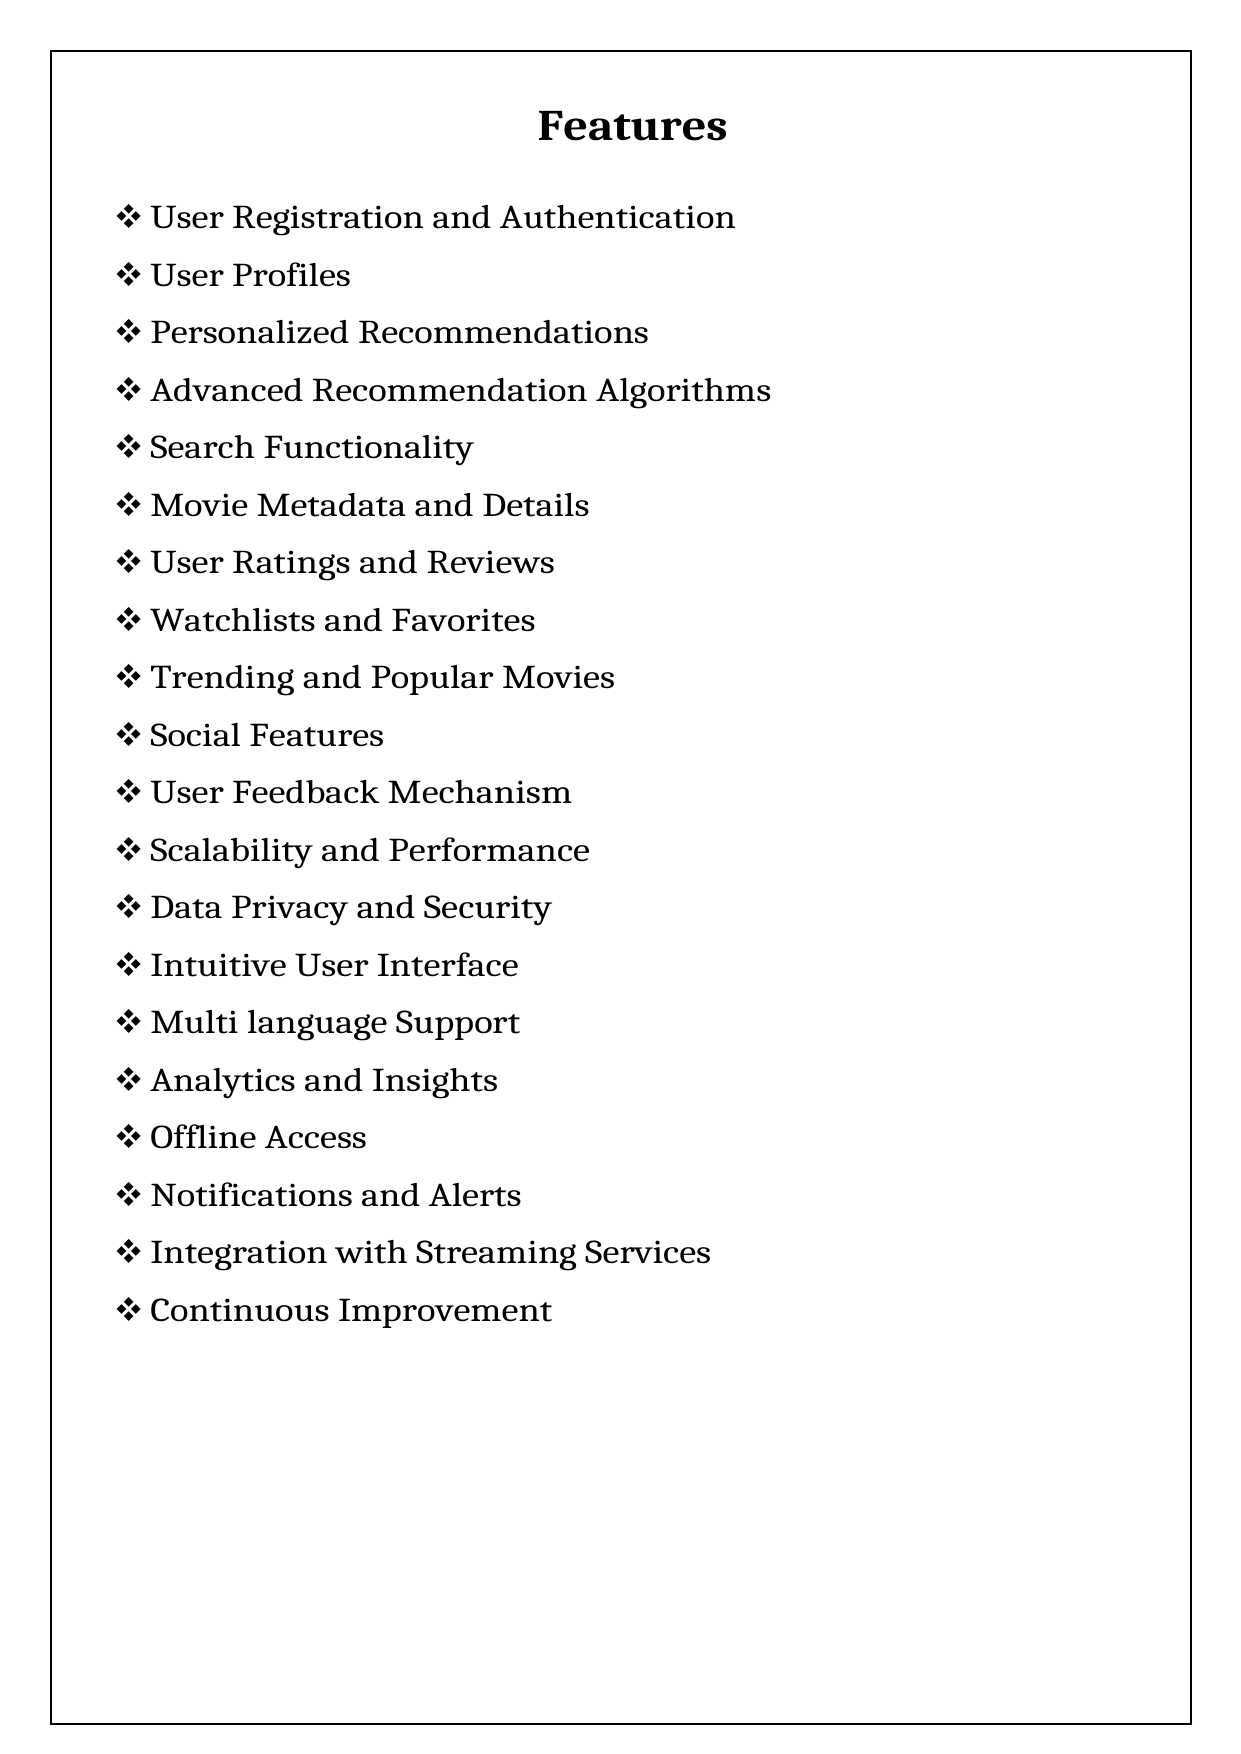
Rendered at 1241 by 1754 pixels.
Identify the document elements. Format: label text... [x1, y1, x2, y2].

list Notifications and Alerts [113, 1176, 1190, 1214]
list Analytics and Insights [113, 1061, 1190, 1099]
subtitle Features [75, 101, 1190, 151]
list Movie Metadata and Details [113, 486, 1190, 524]
list Data Privacy and Security [113, 888, 1190, 927]
list User Profiles [113, 256, 1190, 294]
list Personalized Recommendations [113, 313, 1190, 352]
list Continuous Improvement [113, 1291, 1190, 1329]
list Social Features [113, 716, 1190, 754]
list User Feedback Mechanism [113, 773, 1190, 812]
list Search Functionality [113, 428, 1190, 467]
list Watchlists and Favorites [113, 601, 1190, 639]
list Scalability and Performance [113, 831, 1190, 869]
list Integration with Streaming Services [113, 1233, 1190, 1272]
list Offline Access [113, 1118, 1190, 1157]
list Trending and Popular Movies [113, 658, 1190, 697]
list User Ratings and Reviews [113, 543, 1190, 582]
list Multi language Support [113, 1003, 1190, 1042]
list Advanced Recommendation Algorithms [113, 371, 1190, 409]
list User Registration and Authentication [113, 198, 1190, 237]
list Intuitive User Interface [113, 946, 1190, 984]
